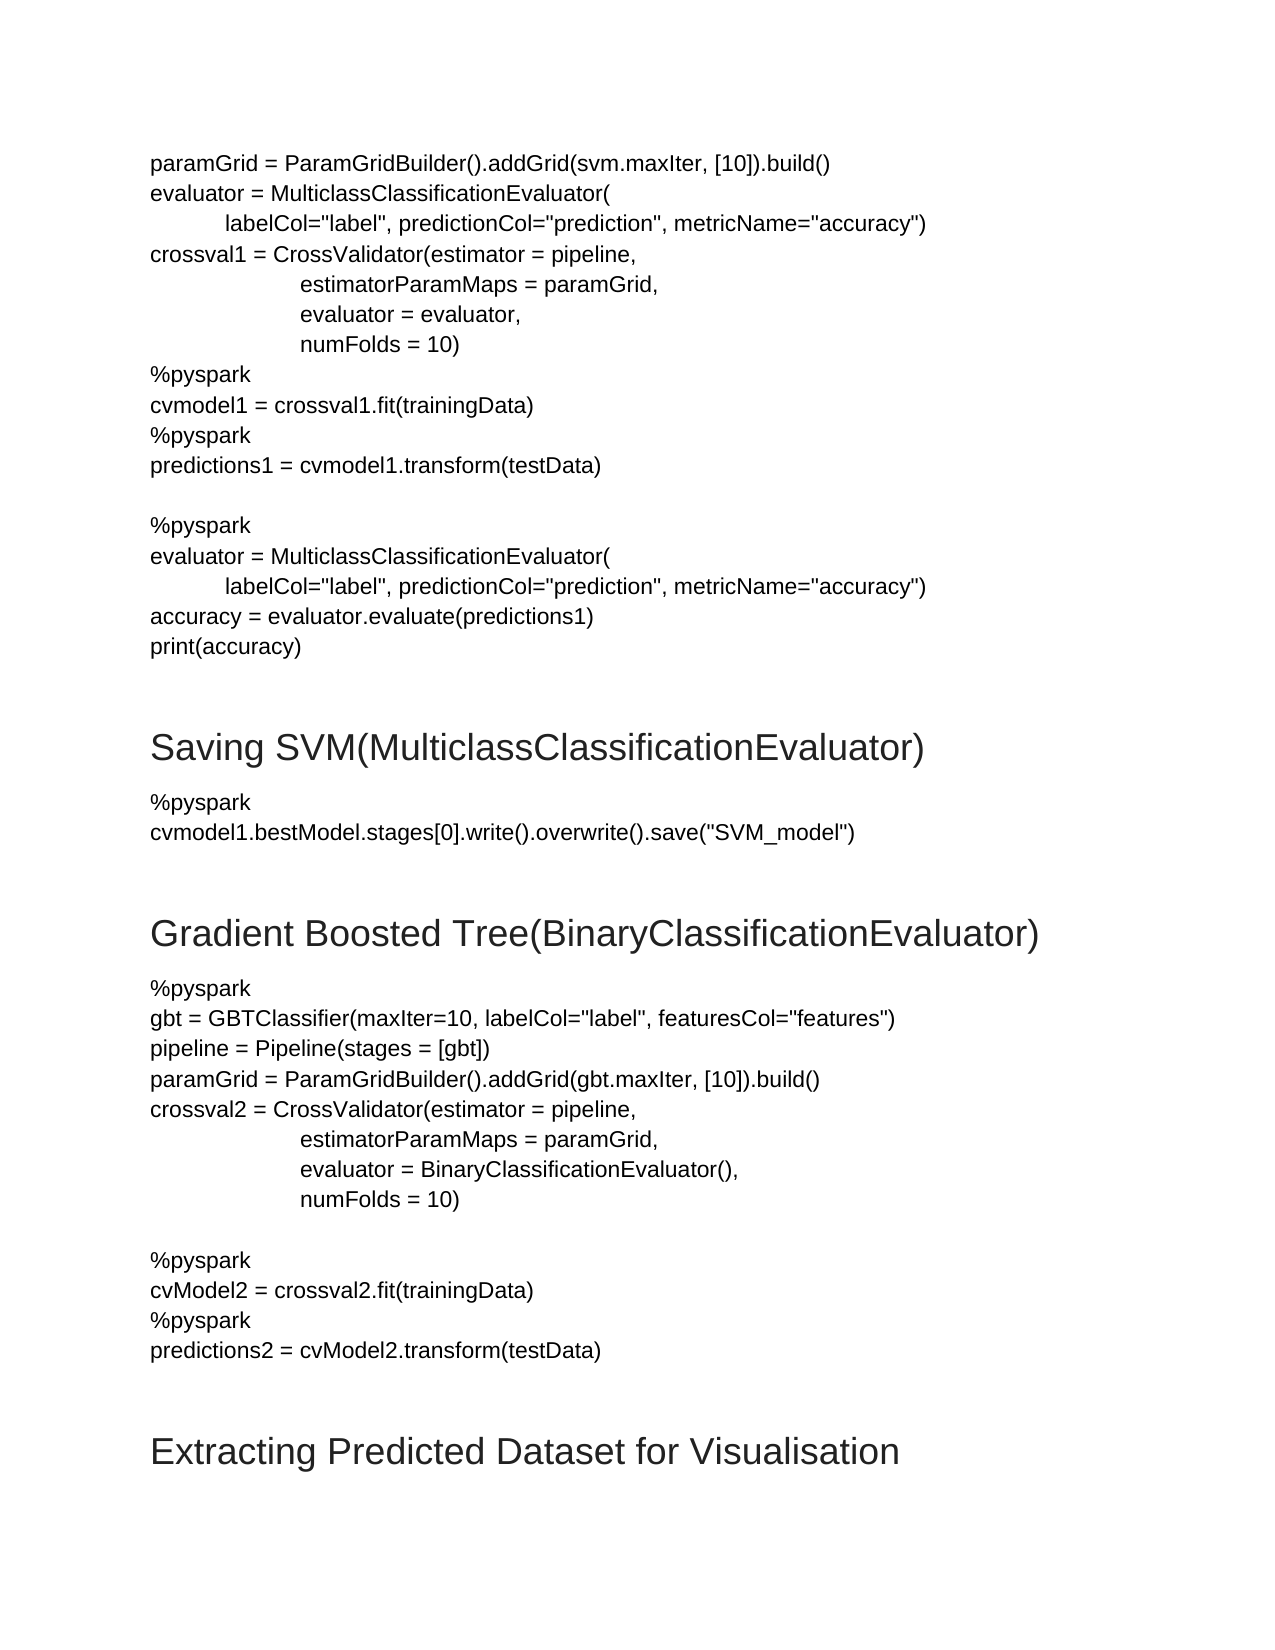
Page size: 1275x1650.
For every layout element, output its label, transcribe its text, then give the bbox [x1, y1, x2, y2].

text %pyspark [150, 789, 1125, 815]
text %pyspark [150, 1307, 1125, 1334]
text %pyspark [150, 1247, 1125, 1273]
text evaluator = MulticlassClassificationEvaluator( [150, 543, 1125, 569]
text estimatorParamMaps = paramGrid, [150, 1126, 1125, 1152]
text numFolds = 10) [150, 1186, 1125, 1213]
text %pyspark [150, 975, 1125, 1001]
text cvmodel1 = crossval1.fit(trainingData) [150, 392, 1125, 418]
text accuracy = evaluator.evaluate(predictions1) [150, 603, 1125, 629]
text predictions2 = cvModel2.transform(testData) [150, 1337, 1125, 1364]
text pipeline = Pipeline(stages = [gbt]) [150, 1035, 1125, 1062]
subtitle Extracting Predicted Dataset for Visualisation [150, 1429, 1125, 1472]
text crossval2 = CrossValidator(estimator = pipeline, [150, 1096, 1125, 1122]
text estimatorParamMaps = paramGrid, [150, 271, 1125, 297]
text paramGrid = ParamGridBuilder().addGrid(gbt.maxIter, [10]).build() [150, 1066, 1125, 1092]
text %pyspark [150, 422, 1125, 448]
text labelCol="label", predictionCol="prediction", metricName="accuracy") [150, 573, 1125, 599]
text evaluator = MulticlassClassificationEvaluator( [150, 180, 1125, 207]
text %pyspark [150, 512, 1125, 539]
text paramGrid = ParamGridBuilder().addGrid(svm.maxIter, [10]).build() [150, 150, 1125, 176]
text gbt = GBTClassifier(maxIter=10, labelCol="label", featuresCol="features") [150, 1005, 1125, 1032]
text evaluator = BinaryClassificationEvaluator(), [150, 1156, 1125, 1183]
subtitle Saving SVM(MulticlassClassificationEvaluator) [150, 725, 1125, 768]
text labelCol="label", predictionCol="prediction", metricName="accuracy") [150, 210, 1125, 237]
text evaluator = evaluator, [150, 301, 1125, 327]
text %pyspark [150, 361, 1125, 388]
text cvmodel1.bestModel.stages[0].write().overwrite().save("SVM_model") [150, 819, 1125, 846]
text predictions1 = cvmodel1.transform(testData) [150, 452, 1125, 478]
text numFolds = 10) [150, 331, 1125, 358]
text crossval1 = CrossValidator(estimator = pipeline, [150, 241, 1125, 267]
text print(accuracy) [150, 633, 1125, 660]
subtitle Gradient Boosted Tree(BinaryClassificationEvaluator) [150, 911, 1125, 954]
text cvModel2 = crossval2.fit(trainingData) [150, 1277, 1125, 1303]
